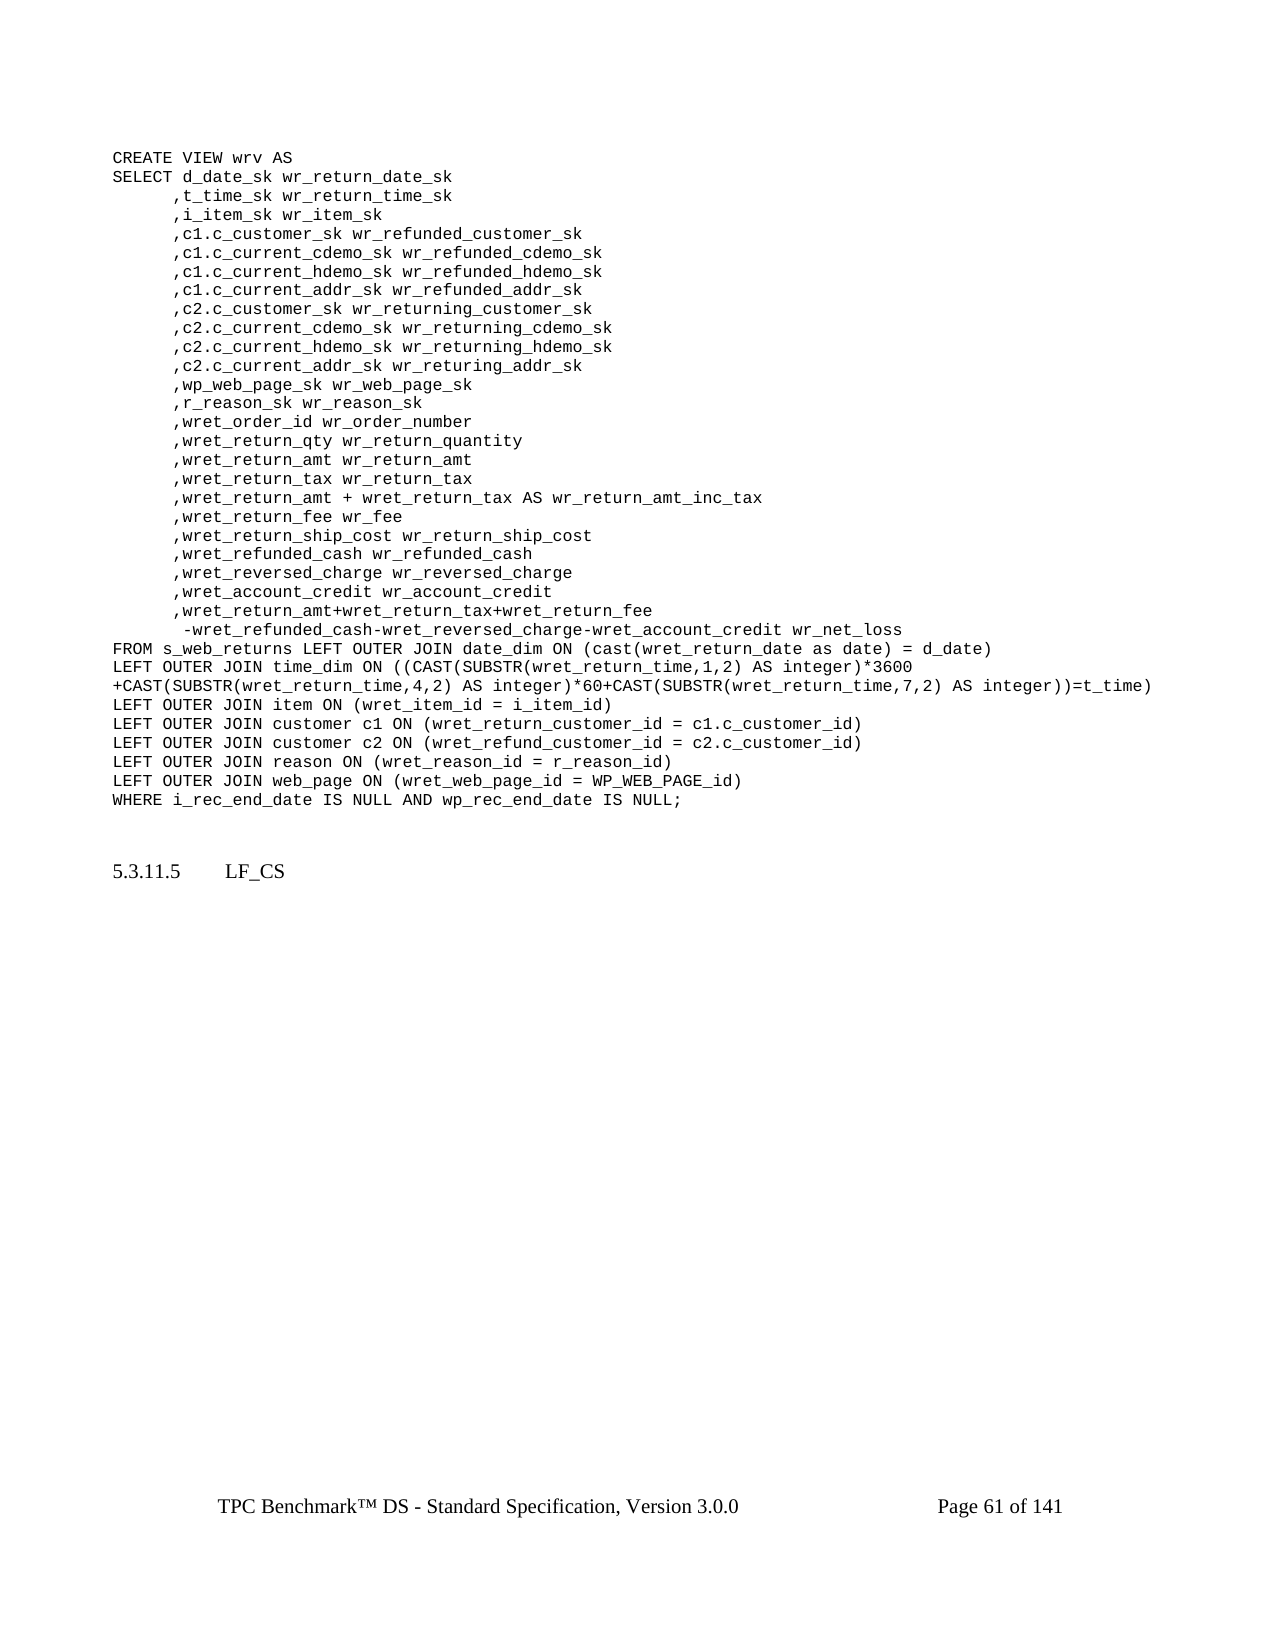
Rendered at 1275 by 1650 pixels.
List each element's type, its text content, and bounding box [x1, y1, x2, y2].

text LEFT OUTER JOIN web_page ON (wret_web_page_id = WP_WEB_PAGE_id) [112, 772, 1162, 791]
text ,wret_return_qty wr_return_quantity [112, 433, 1162, 452]
text WHERE i_rec_end_date IS NULL AND wp_rec_end_date IS NULL; [112, 791, 1162, 810]
text ,c1.c_current_addr_sk wr_refunded_addr_sk [112, 282, 1162, 301]
text LEFT OUTER JOIN customer c2 ON (wret_refund_customer_id = c2.c_customer_id) [112, 734, 1162, 753]
text FROM s_web_returns LEFT OUTER JOIN date_dim ON (cast(wret_return_date as date) = d_date) [112, 640, 1162, 659]
text ,wret_return_amt+wret_return_tax+wret_return_fee [112, 602, 1162, 621]
text ,c2.c_current_cdemo_sk wr_returning_cdemo_sk [112, 320, 1162, 338]
text ,c2.c_current_addr_sk wr_returing_addr_sk [112, 357, 1162, 376]
text ,wret_account_credit wr_account_credit [112, 584, 1162, 602]
text ,wp_web_page_sk wr_web_page_sk [112, 376, 1162, 395]
text +CAST(SUBSTR(wret_return_time,4,2) AS integer)*60+CAST(SUBSTR(wret_return_time,7,2) AS integer))=t_time) [112, 678, 1162, 697]
text ,c1.c_current_cdemo_sk wr_refunded_cdemo_sk [112, 244, 1162, 263]
text ,r_reason_sk wr_reason_sk [112, 395, 1162, 414]
text SELECT d_date_sk wr_return_date_sk [112, 169, 1162, 188]
text LEFT OUTER JOIN reason ON (wret_reason_id = r_reason_id) [112, 753, 1162, 772]
text -wret_refunded_cash-wret_reversed_charge-wret_account_credit wr_net_loss [112, 621, 1162, 640]
text ,wret_return_amt + wret_return_tax AS wr_return_amt_inc_tax [112, 489, 1162, 508]
text ,t_time_sk wr_return_time_sk [112, 188, 1162, 207]
text ,wret_return_ship_cost wr_return_ship_cost [112, 527, 1162, 546]
text ,wret_return_amt wr_return_amt [112, 452, 1162, 471]
text ,i_item_sk wr_item_sk [112, 207, 1162, 225]
text LEFT OUTER JOIN item ON (wret_item_id = i_item_id) [112, 697, 1162, 716]
text ,c2.c_current_hdemo_sk wr_returning_hdemo_sk [112, 338, 1162, 357]
text LF_CS [112, 859, 1162, 883]
text ,c1.c_current_hdemo_sk wr_refunded_hdemo_sk [112, 263, 1162, 282]
text ,wret_return_fee wr_fee [112, 508, 1162, 527]
text ,wret_refunded_cash wr_refunded_cash [112, 546, 1162, 565]
text CREATE VIEW wrv AS [112, 150, 1162, 169]
text LEFT OUTER JOIN customer c1 ON (wret_return_customer_id = c1.c_customer_id) [112, 716, 1162, 734]
text LEFT OUTER JOIN time_dim ON ((CAST(SUBSTR(wret_return_time,1,2) AS integer)*3600 [112, 659, 1162, 678]
text ,wret_order_id wr_order_number [112, 414, 1162, 433]
text ,c1.c_customer_sk wr_refunded_customer_sk [112, 225, 1162, 244]
text ,c2.c_customer_sk wr_returning_customer_sk [112, 301, 1162, 320]
text ,wret_reversed_charge wr_reversed_charge [112, 565, 1162, 584]
text ,wret_return_tax wr_return_tax [112, 471, 1162, 489]
